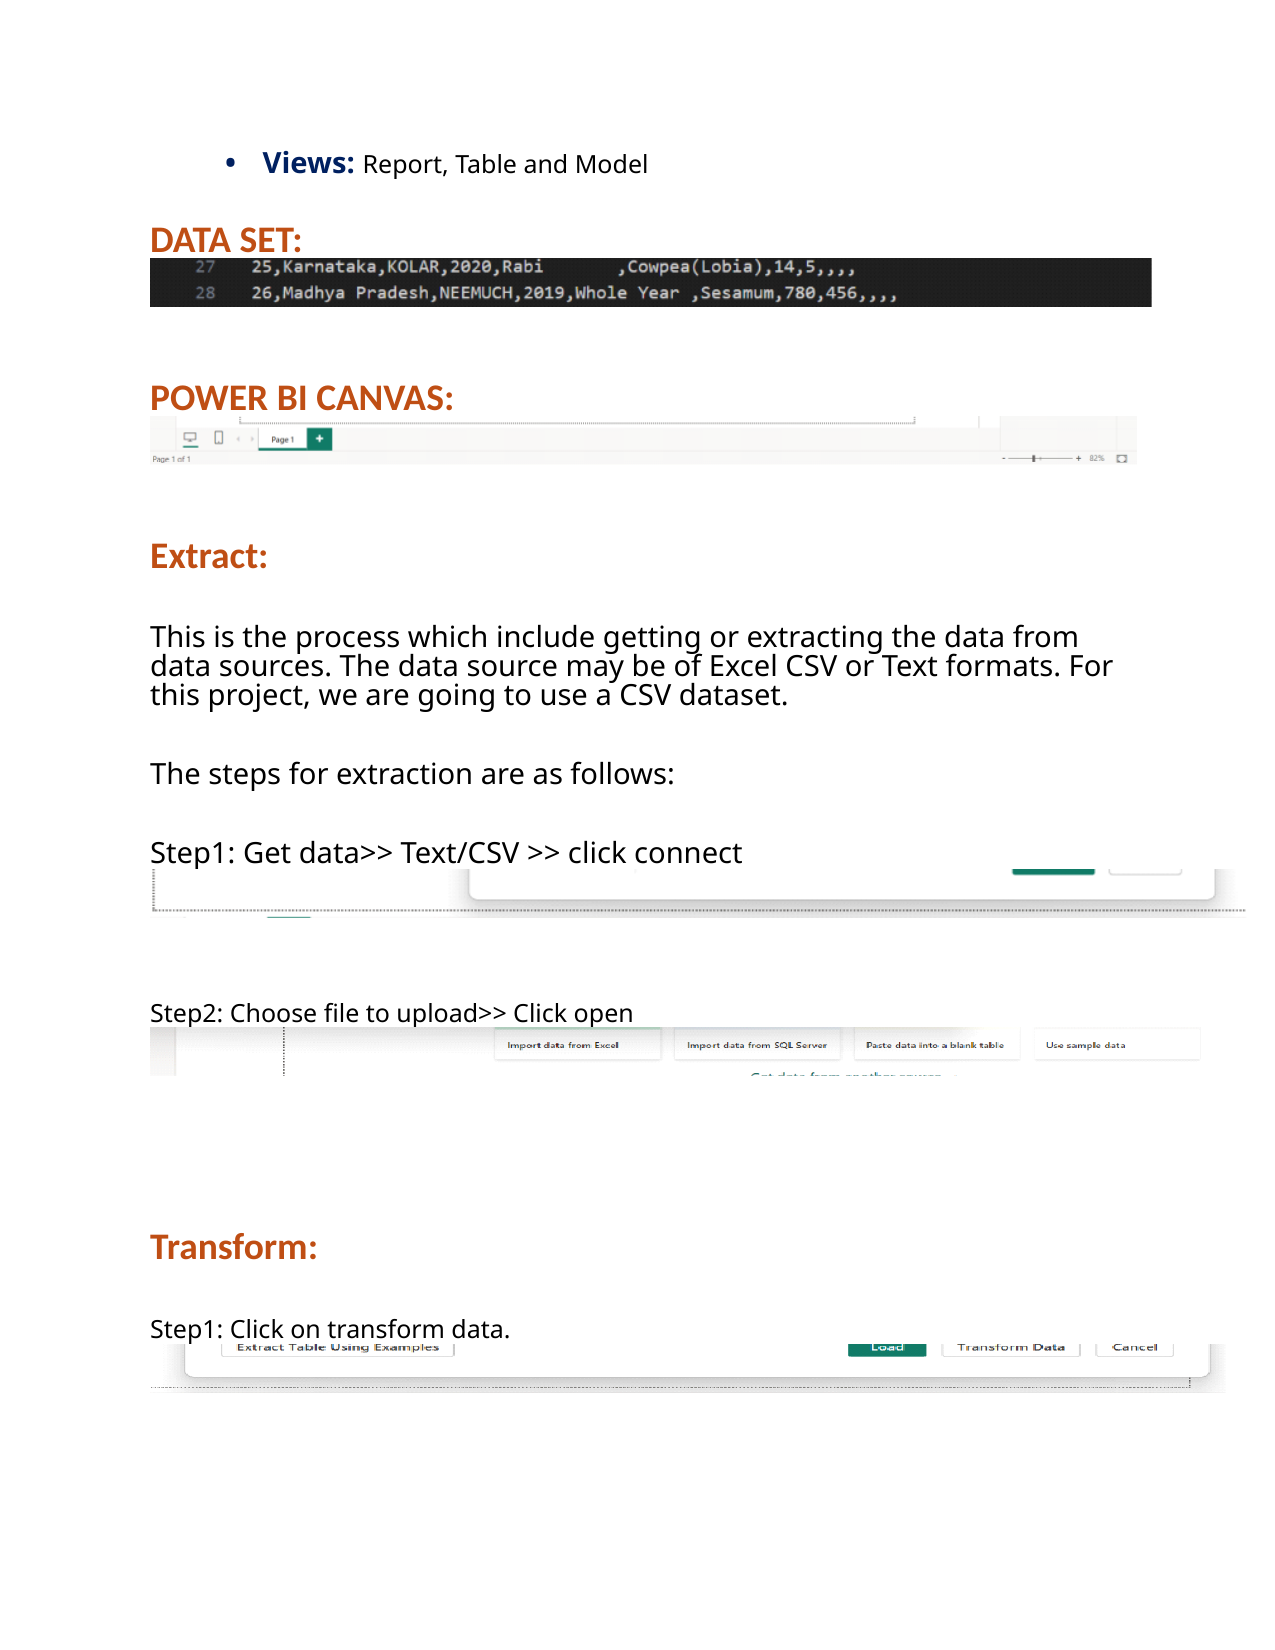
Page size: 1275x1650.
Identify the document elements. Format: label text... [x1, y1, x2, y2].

text Step1: Get data>> Text/CSV >> click connect [150, 841, 1125, 869]
text DATA SET: [150, 229, 1125, 258]
text Step1: Click on transform data. [150, 1315, 1125, 1344]
text The steps for extraction are as follows: [150, 762, 1125, 791]
text POWER BI CANVAS: [150, 387, 1125, 416]
text Extract: [150, 545, 1125, 574]
text This is the process which include getting or extracting the data from data sources. The data source may be of Excel CSV or Text formats. For this project, we are going to use a CSV dataset. [150, 624, 1125, 712]
list Views: Report, Table and Model [225, 150, 1125, 179]
text Transform: [150, 1236, 1125, 1265]
text Step2: Choose file to upload>> Click open [150, 999, 1125, 1027]
